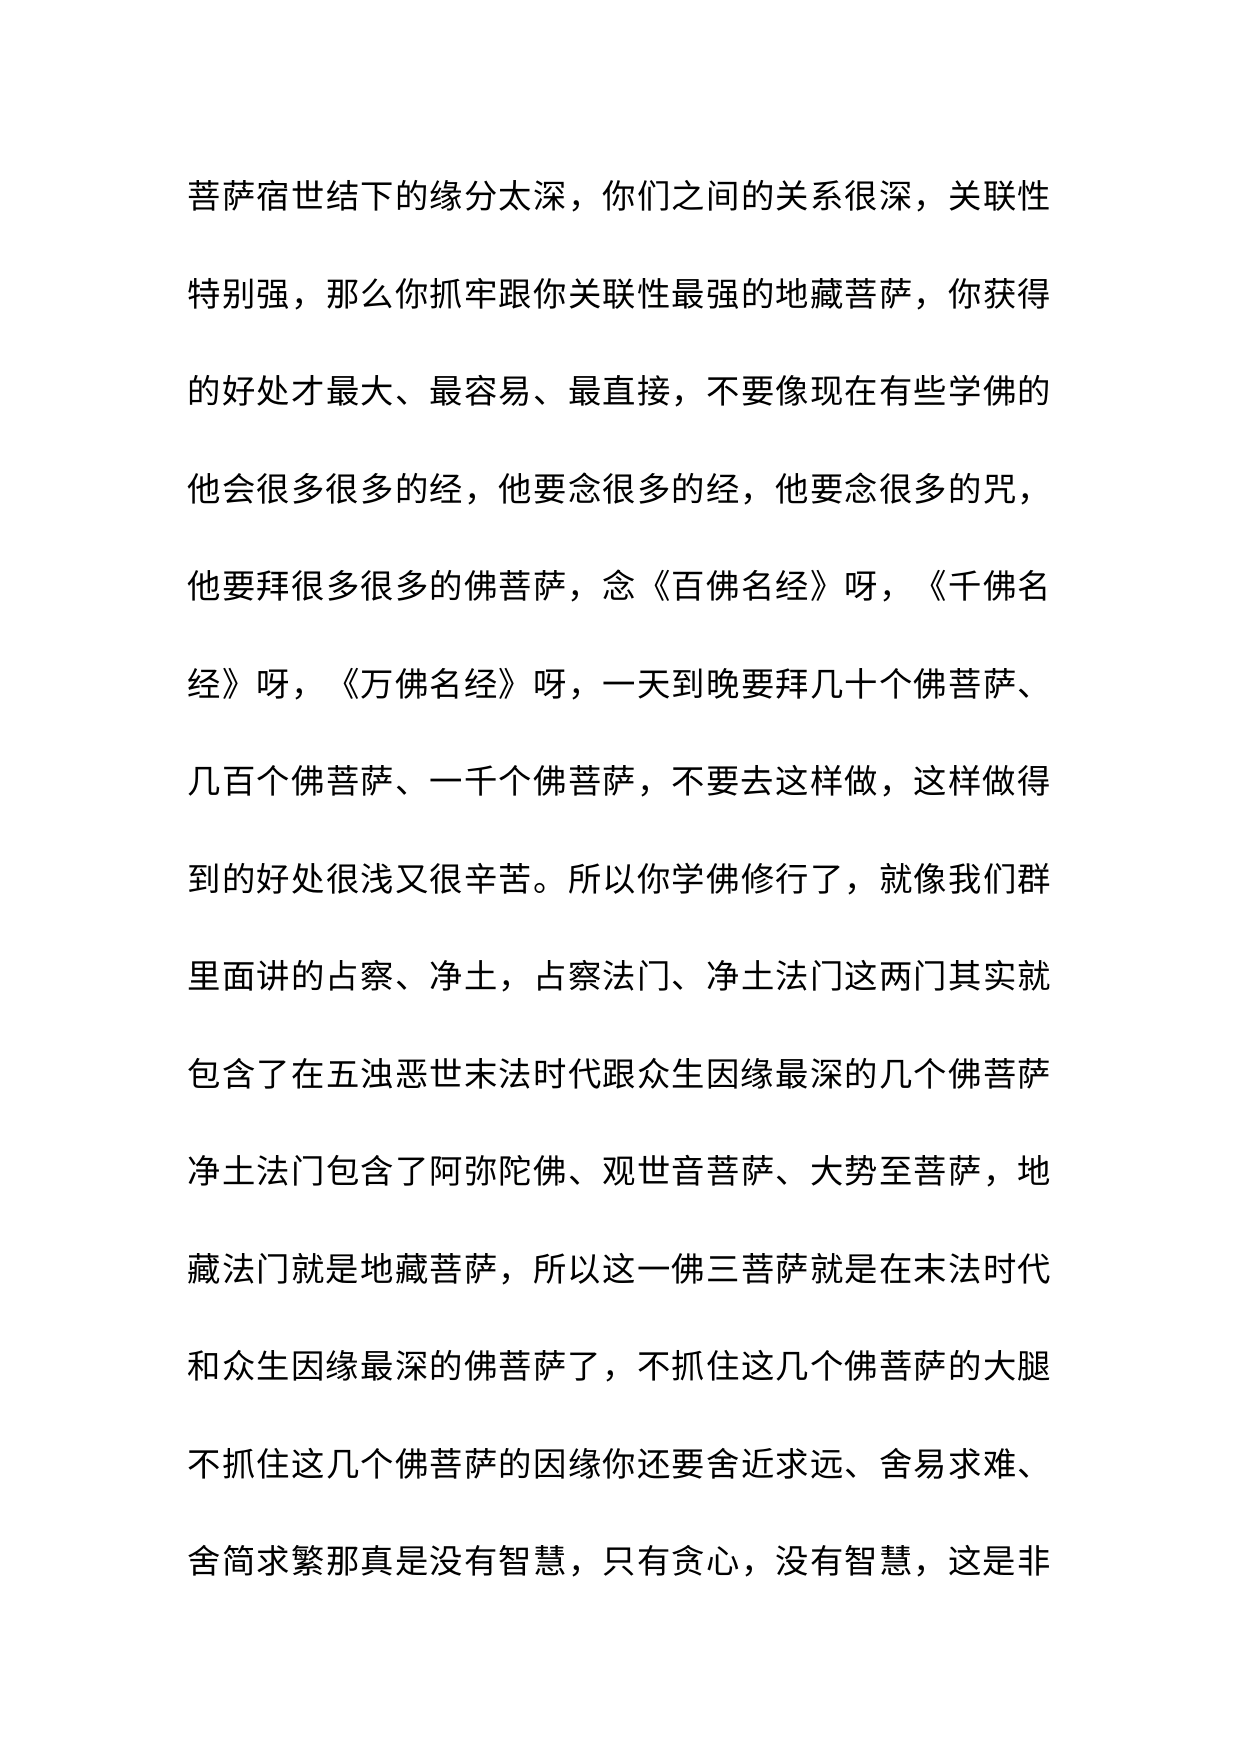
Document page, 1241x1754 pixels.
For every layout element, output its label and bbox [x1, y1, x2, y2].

text [187, 162, 1053, 1592]
